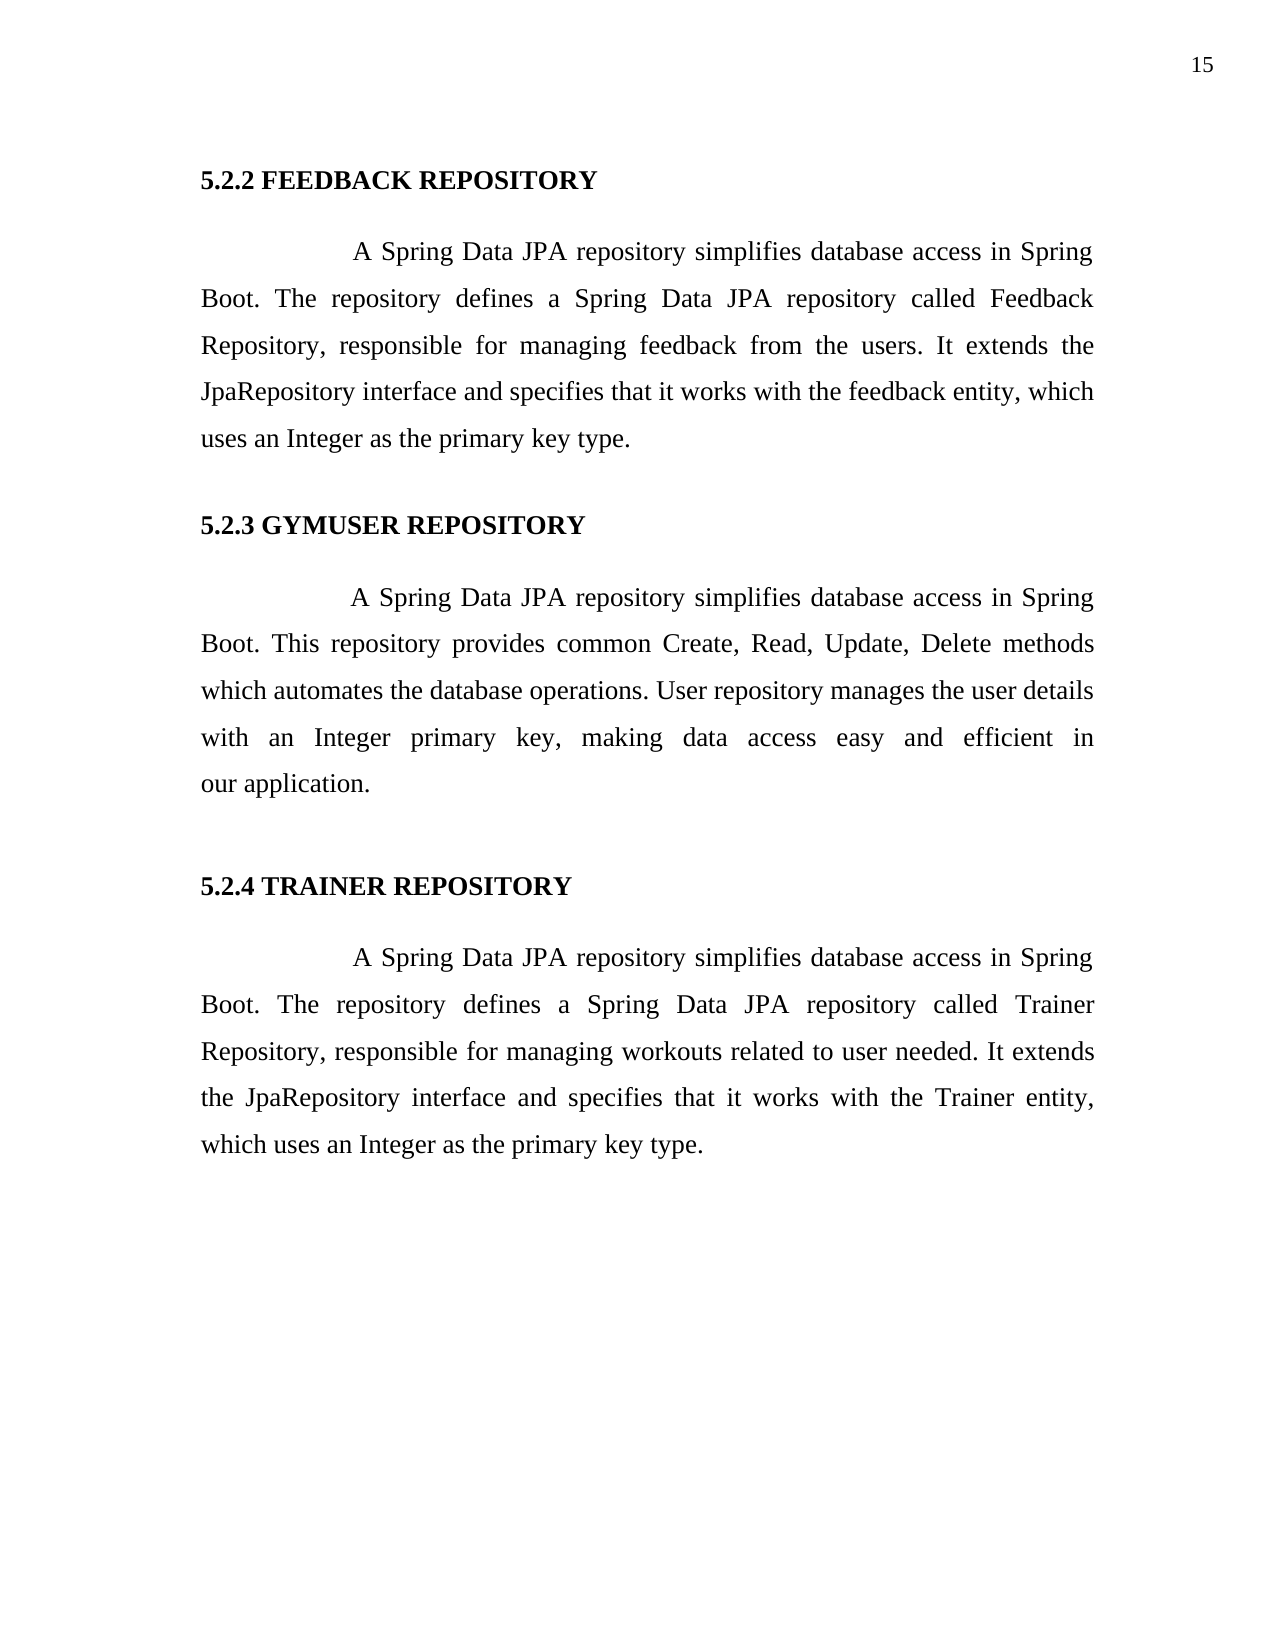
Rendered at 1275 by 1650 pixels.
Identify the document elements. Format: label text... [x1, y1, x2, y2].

text A Spring Data JPA repository simplifies database access in Spring Boot. The repository defines a Spring Data JPA repository called Trainer Repository, responsible for managing workouts related to user needed. It extends the JpaRepository interface and specifies that it works with the Trainer entity, which uses an Integer as the primary key type. [201, 941, 1095, 1159]
subtitle 5.2.4 TRAINER REPOSITORY [200, 870, 1223, 901]
text A Spring Data JPA repository simplifies database access in Spring Boot. The repository defines a Spring Data JPA repository called Feedback Repository, responsible for managing feedback from the users. It extends the JpaRepository interface and specifies that it works with the feedback entity, which uses an Integer as the primary key type. [201, 235, 1095, 453]
text A Spring Data JPA repository simplifies database access in Spring Boot. This repository provides common Create, Read, Update, Delete methods which automates the database operations. User repository manages the user details with an Integer primary key, making data access easy and efficient in our application. [201, 581, 1095, 798]
subtitle 5.2.3 GYMUSER REPOSITORY [200, 509, 1223, 540]
subtitle 5.2.2 FEEDBACK REPOSITORY [200, 164, 1223, 195]
